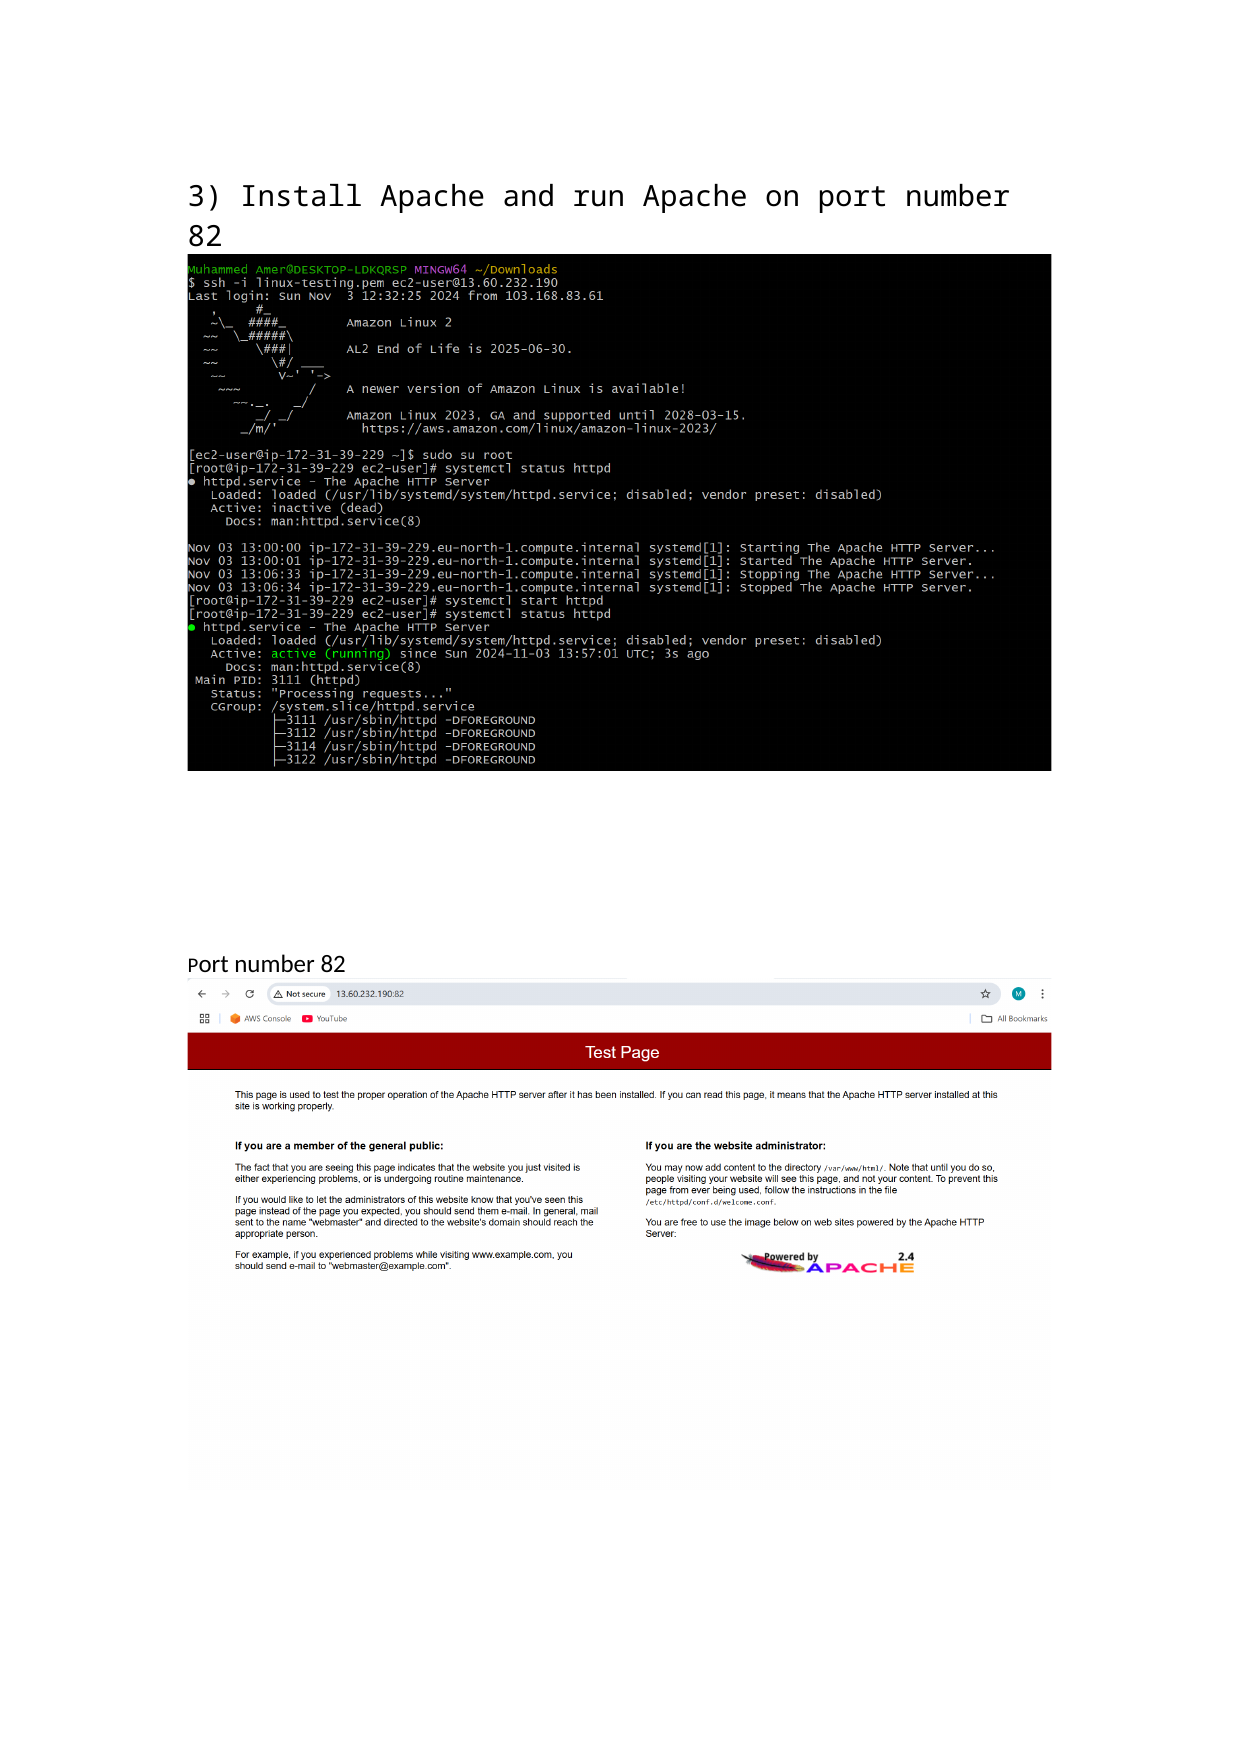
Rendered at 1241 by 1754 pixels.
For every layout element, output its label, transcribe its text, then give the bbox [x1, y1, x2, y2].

picture [187, 978, 1052, 1490]
picture [187, 254, 1052, 771]
